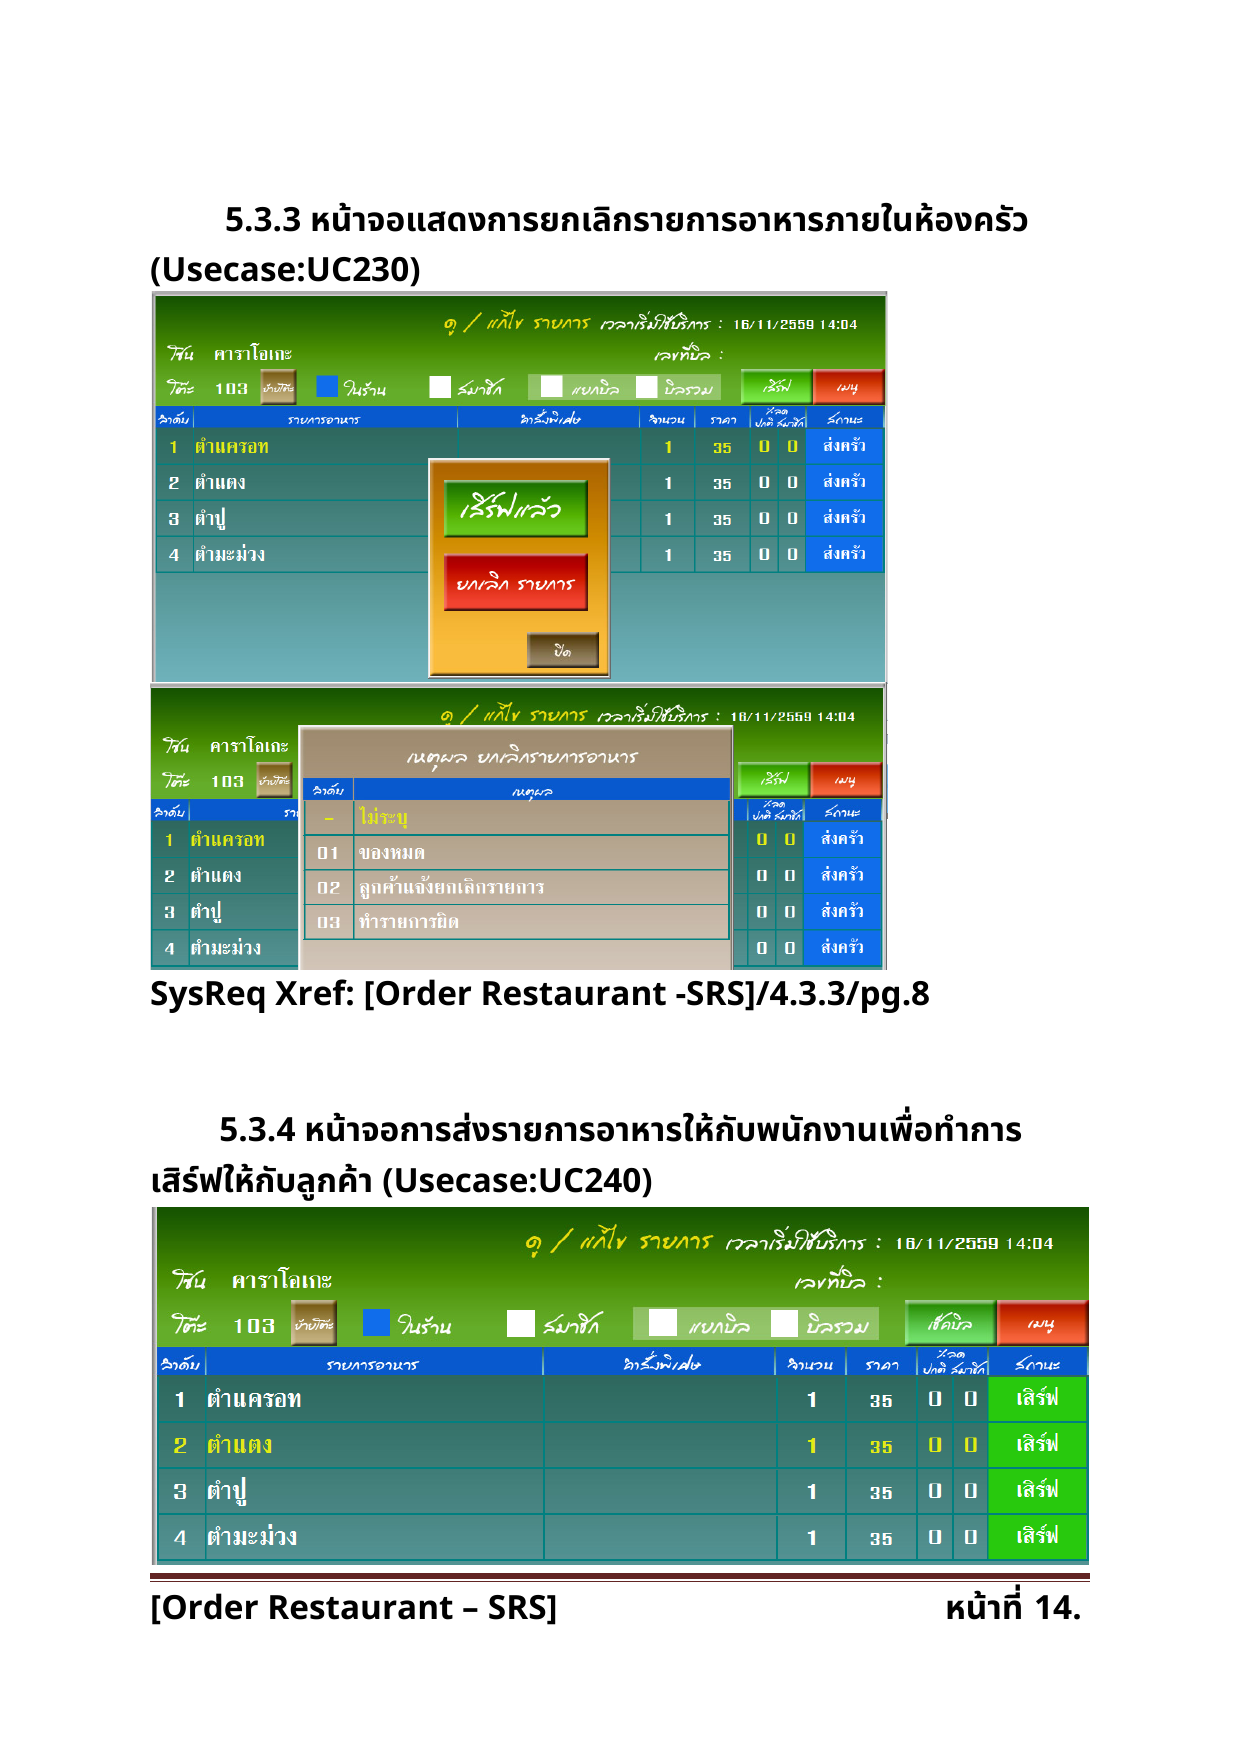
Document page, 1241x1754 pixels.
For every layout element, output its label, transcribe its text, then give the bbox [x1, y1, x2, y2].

text 5.3.4 หน้าจอการส่งรายการอาหารให้กับพนักงานเพื่อทำการเสิร์ฟให้กับลูกค้า (Usecase:UC240) [150, 1106, 1090, 1207]
text 5.3.3 หน้าจอแสดงการยกเลิกรายการอาหารภายในห้องครัว (Usecase:UC230) [150, 195, 1090, 291]
picture [150, 291, 888, 970]
picture [150, 1207, 1089, 1565]
text SysReq Xref: [Order Restaurant -SRS]/4.3.3/pg.8 [150, 969, 1090, 1015]
